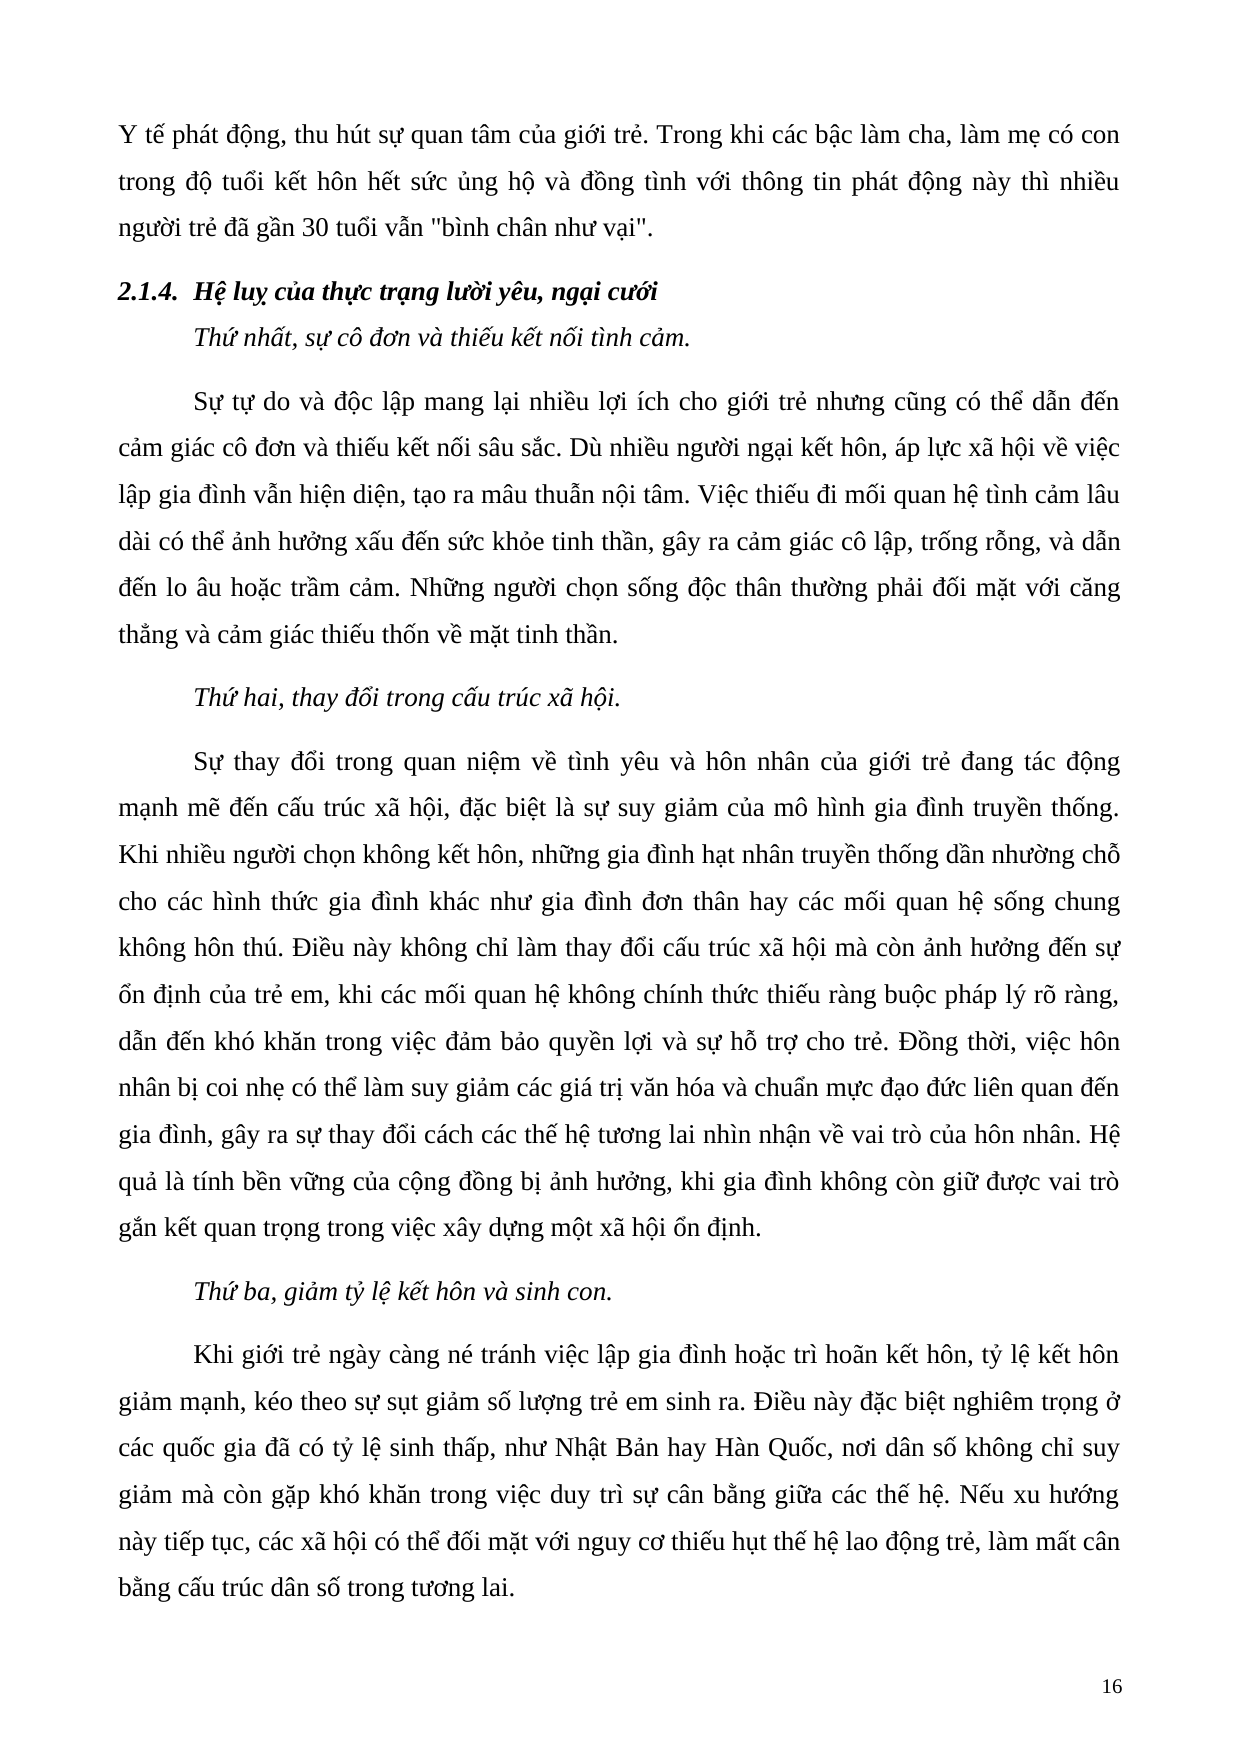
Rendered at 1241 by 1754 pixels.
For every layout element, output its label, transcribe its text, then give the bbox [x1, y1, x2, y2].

text Thứ ba, giảm tỷ lệ kết hôn và sinh con. [118, 1275, 1122, 1306]
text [118, 118, 1122, 243]
text Thứ hai, thay đổi trong cấu trúc xã hội. [118, 681, 1122, 713]
subtitle Hệ luỵ của thực trạng lười yêu, ngại cưới [118, 275, 1122, 306]
text Sự thay đổi trong quan niệm về tình yêu và hôn nhân của giới trẻ đang tác động mạnh mẽ đến cấu trúc xã hội, đặc biệt là sự suy giảm của mô hình gia đình truyền thống. Khi nhiều người chọn không kết hôn, những gia đình hạt nhân truyền thống dần nhường chỗ cho các hình thức gia đình khác như gia đình đơn thân hay các mối quan hệ sống chung không hôn thú. Điều này không chỉ làm thay đổi cấu trúc xã hội mà còn ảnh hưởng đến sự ổn định của trẻ em, khi các mối quan hệ không chính thức thiếu ràng buộc pháp lý rõ ràng, dẫn đến khó khăn trong việc đảm bảo quyền lợi và sự hỗ trợ cho trẻ. Đồng thời, việc hôn nhân bị coi nhẹ có thể làm suy giảm các giá trị văn hóa và chuẩn mực đạo đức liên quan đến gia đình, gây ra sự thay đổi cách các thế hệ tương lai nhìn nhận về vai trò của hôn nhân. Hệ quả là tính bền vững của cộng đồng bị ảnh hưởng, khi gia đình không còn giữ được vai trò gắn kết quan trọng trong việc xây dựng một xã hội ổn định. [118, 745, 1122, 1243]
text Khi giới trẻ ngày càng né tránh việc lập gia đình hoặc trì hoãn kết hôn, tỷ lệ kết hôn giảm mạnh, kéo theo sự sụt giảm số lượng trẻ em sinh ra. Điều này đặc biệt nghiêm trọng ở các quốc gia đã có tỷ lệ sinh thấp, như Nhật Bản hay Hàn Quốc, nơi dân số không chỉ suy giảm mà còn gặp khó khăn trong việc duy trì sự cân bằng giữa các thế hệ. Nếu xu hướng này tiếp tục, các xã hội có thể đối mặt với nguy cơ thiếu hụt thế hệ lao động trẻ, làm mất cân bằng cấu trúc dân số trong tương lai. [118, 1338, 1122, 1603]
text Thứ nhất, sự cô đơn và thiếu kết nối tình cảm. [118, 321, 1122, 353]
text Sự tự do và độc lập mang lại nhiều lợi ích cho giới trẻ nhưng cũng có thể dẫn đến cảm giác cô đơn và thiếu kết nối sâu sắc. Dù nhiều người ngại kết hôn, áp lực xã hội về việc lập gia đình vẫn hiện diện, tạo ra mâu thuẫn nội tâm. Việc thiếu đi mối quan hệ tình cảm lâu dài có thể ảnh hưởng xấu đến sức khỏe tinh thần, gây ra cảm giác cô lập, trống rỗng, và dẫn đến lo âu hoặc trầm cảm. Những người chọn sống độc thân thường phải đối mặt với căng thẳng và cảm giác thiếu thốn về mặt tinh thần. [118, 385, 1122, 649]
